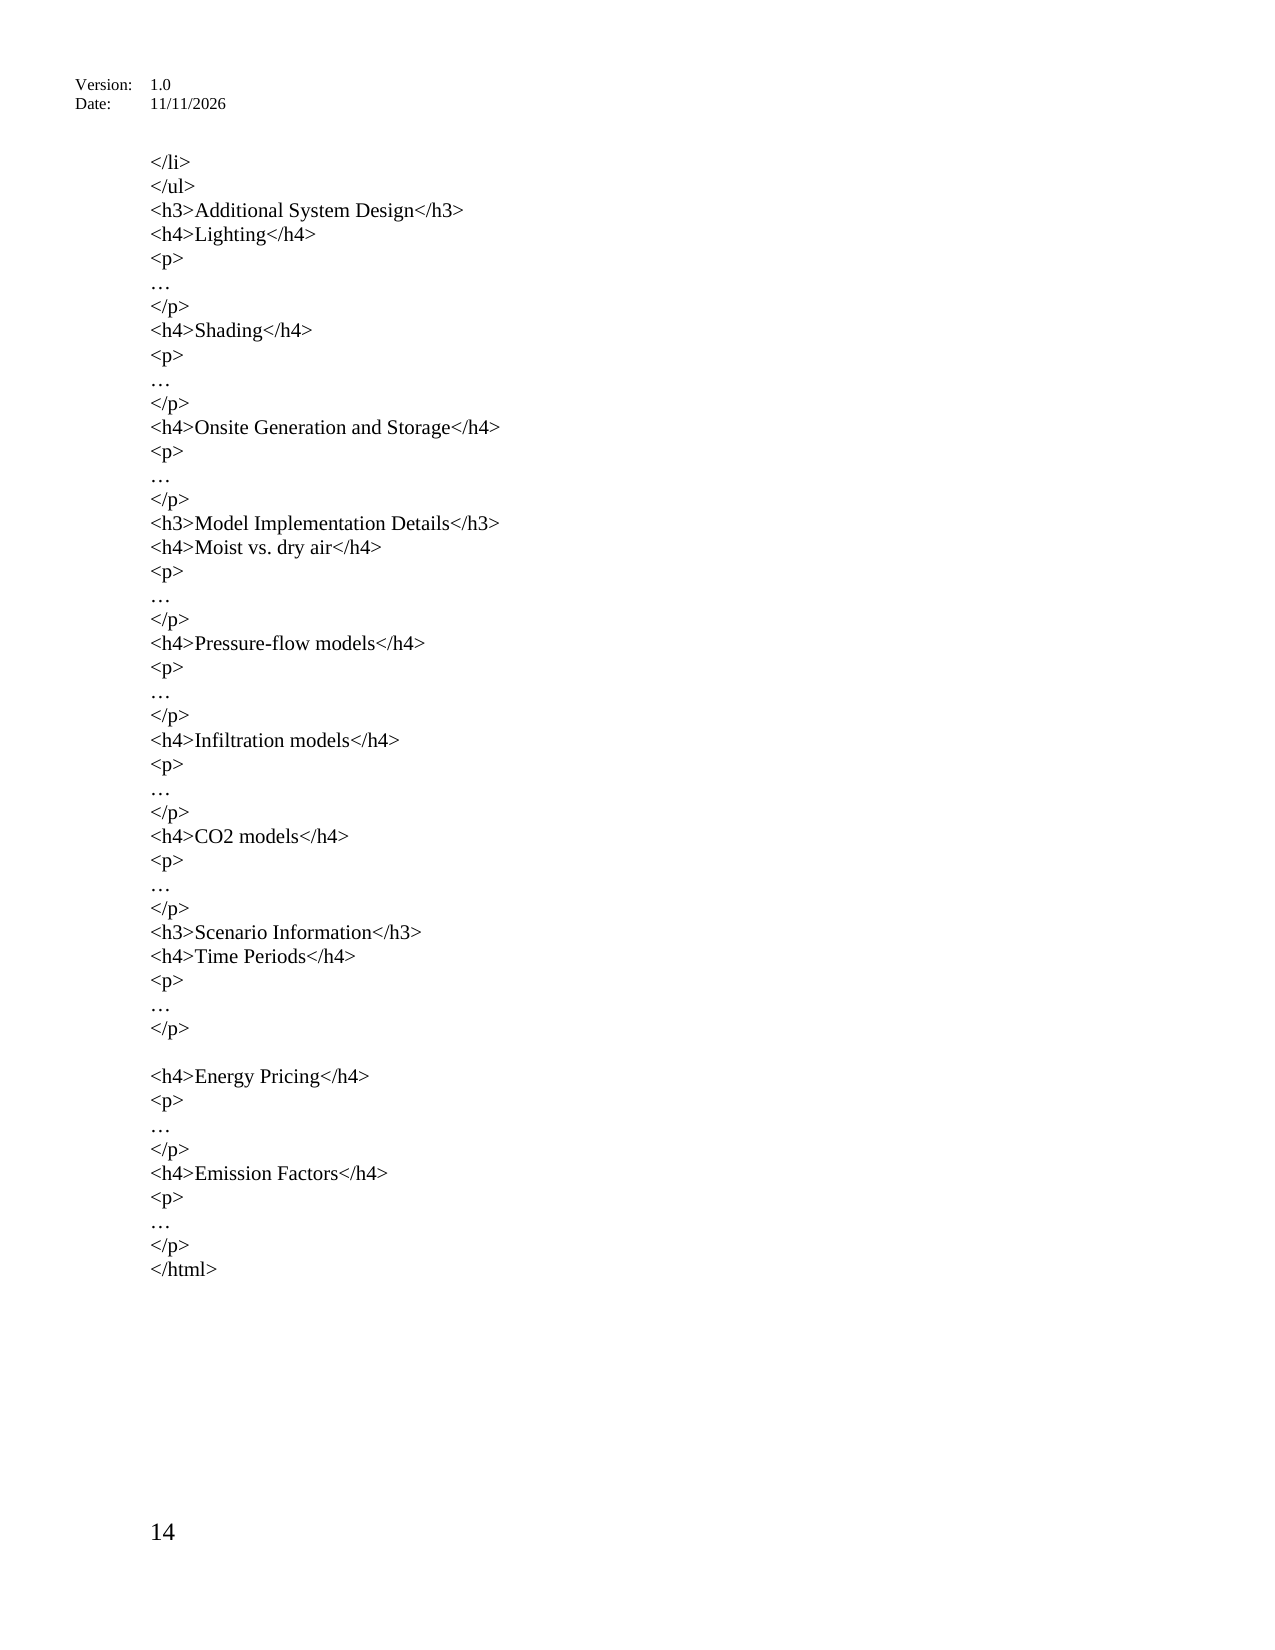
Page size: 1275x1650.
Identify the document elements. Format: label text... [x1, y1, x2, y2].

text <h4>Lighting</h4> [150, 222, 1125, 246]
text </p> [150, 800, 1125, 824]
text </p> [150, 487, 1125, 511]
text <h4>Pressure-flow models</h4> [150, 631, 1125, 655]
text </p> [150, 391, 1125, 415]
text … [150, 270, 1125, 294]
text <h4>Moist vs. dry air</h4> [150, 535, 1125, 559]
text </p> [150, 1016, 1125, 1040]
text … [150, 463, 1125, 487]
text </p> [150, 1137, 1125, 1161]
text <p> [150, 1088, 1125, 1112]
text <p> [150, 655, 1125, 679]
text <p> [150, 559, 1125, 583]
text … [150, 583, 1125, 607]
text <p> [150, 342, 1125, 367]
text <h4>Infiltration models</h4> [150, 727, 1125, 752]
text </p> [150, 294, 1125, 318]
text <h3>Scenario Information</h3> [150, 920, 1125, 944]
text <h3>Model Implementation Details</h3> [150, 511, 1125, 535]
text … [150, 367, 1125, 391]
text <p> [150, 848, 1125, 872]
text </p> [150, 607, 1125, 631]
text … [150, 1112, 1125, 1137]
text … [150, 1209, 1125, 1233]
text … [150, 872, 1125, 896]
text </p> [150, 896, 1125, 920]
text <p> [150, 1185, 1125, 1209]
text <p> [150, 439, 1125, 463]
text <h4>Energy Pricing</h4> [150, 1064, 1125, 1088]
text <p> [150, 752, 1125, 776]
text <h4>Shading</h4> [150, 318, 1125, 342]
text <p> [150, 968, 1125, 992]
text … [150, 776, 1125, 800]
text <p> [150, 246, 1125, 270]
text <h3>Additional System Design</h3> [150, 198, 1125, 222]
text … [150, 992, 1125, 1016]
text … [150, 679, 1125, 703]
text <h4>CO2 models</h4> [150, 824, 1125, 848]
text </p> [150, 1233, 1125, 1257]
text </ul> [150, 174, 1125, 198]
text <h4>Time Periods</h4> [150, 944, 1125, 968]
text </li> [150, 150, 1125, 174]
text </html> [150, 1257, 1125, 1281]
text <h4>Onsite Generation and Storage</h4> [150, 415, 1125, 439]
text </p> [150, 703, 1125, 727]
text <h4>Emission Factors</h4> [150, 1161, 1125, 1185]
